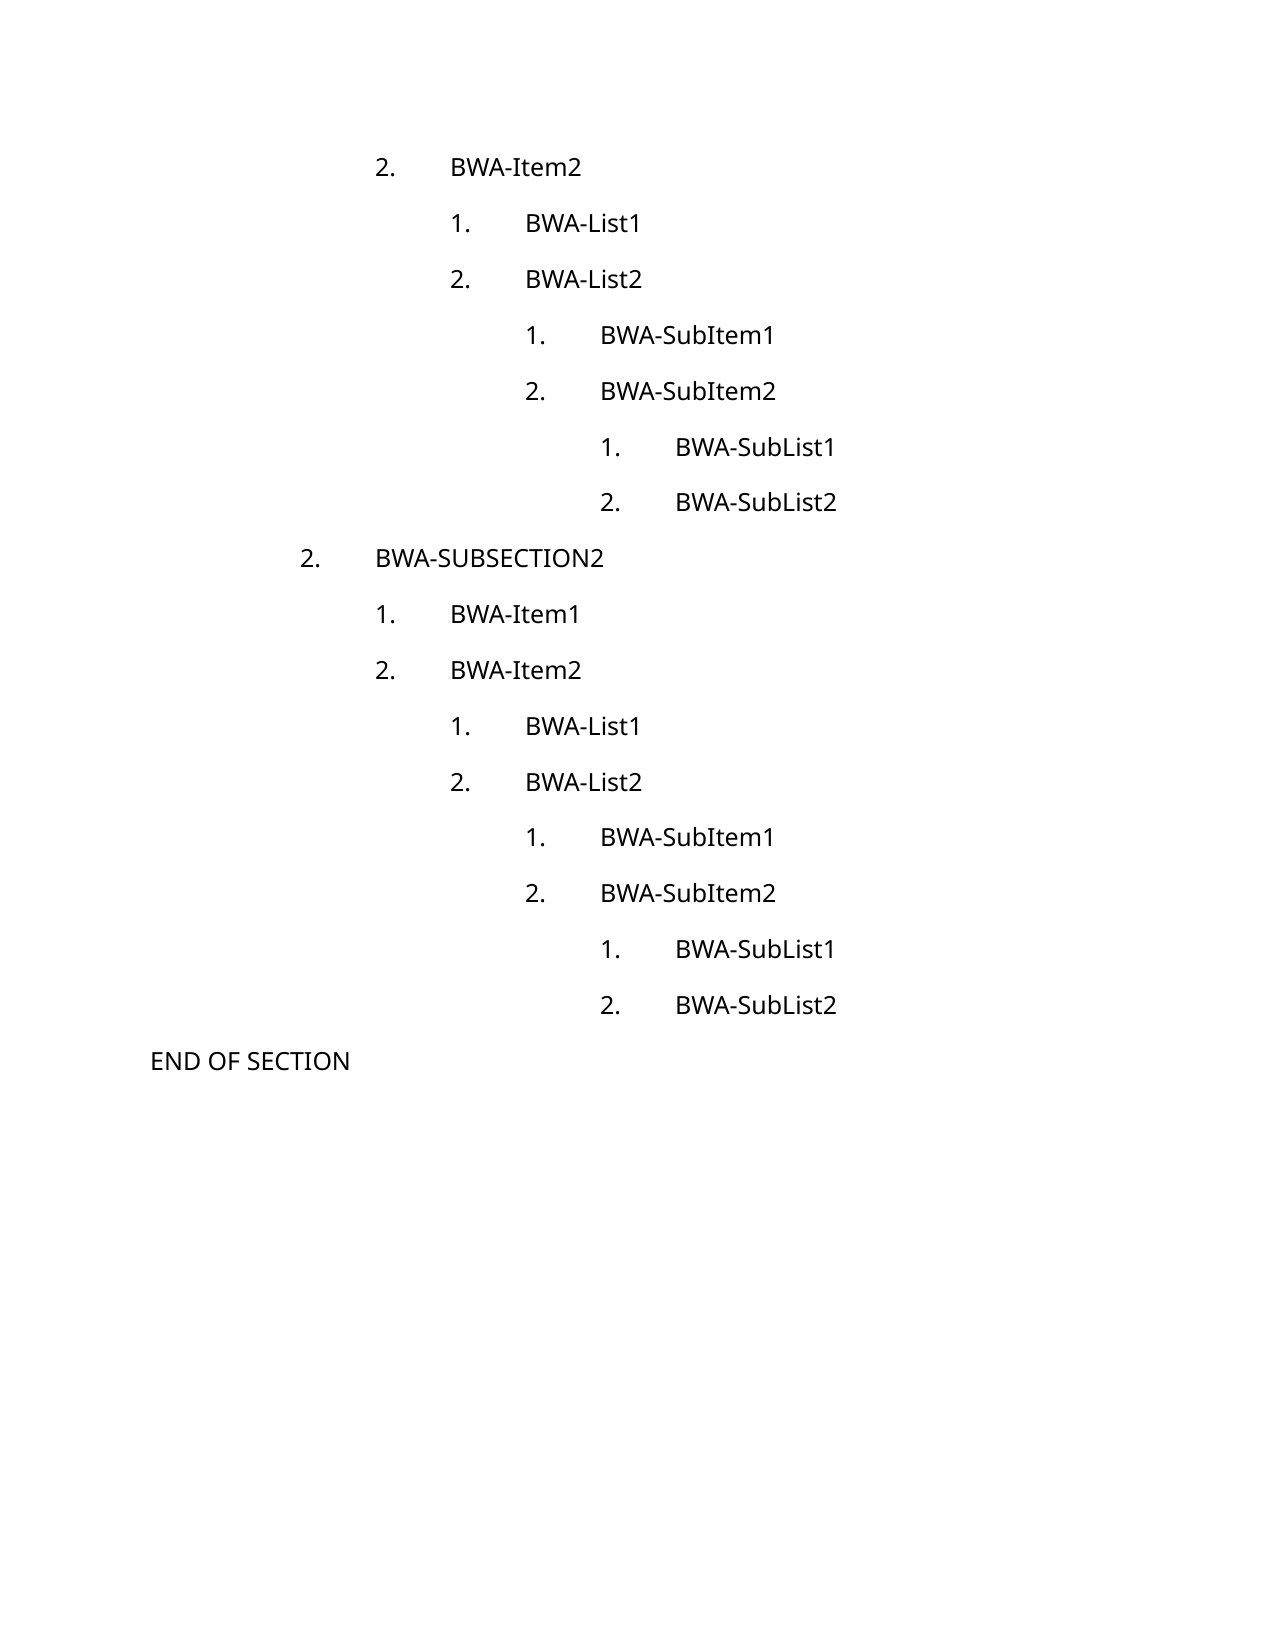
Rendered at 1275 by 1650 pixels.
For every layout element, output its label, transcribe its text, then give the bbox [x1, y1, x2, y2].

list BWA-SubList2 [600, 485, 1125, 519]
list BWA-Item2 [375, 150, 1125, 184]
list BWA-SubItem1 [525, 820, 1125, 854]
list BWA-SubList1 [600, 932, 1125, 966]
list BWA-List1 [450, 708, 1125, 742]
list BWA-SubItem2 [525, 876, 1125, 910]
list BWA-SubList2 [600, 987, 1125, 1022]
list BWA-SubItem1 [525, 317, 1125, 352]
list BWA-SubList1 [600, 429, 1125, 463]
list BWA-List2 [450, 764, 1125, 798]
list BWA-List1 [450, 206, 1125, 240]
list BWA-Item2 [375, 652, 1125, 687]
list BWA-Item1 [375, 597, 1125, 631]
list BWA-List2 [450, 262, 1125, 296]
text END OF SECTION [150, 1043, 1125, 1077]
list BWA-SubItem2 [525, 373, 1125, 407]
list BWA-SUBSECTION2 [300, 541, 1125, 575]
